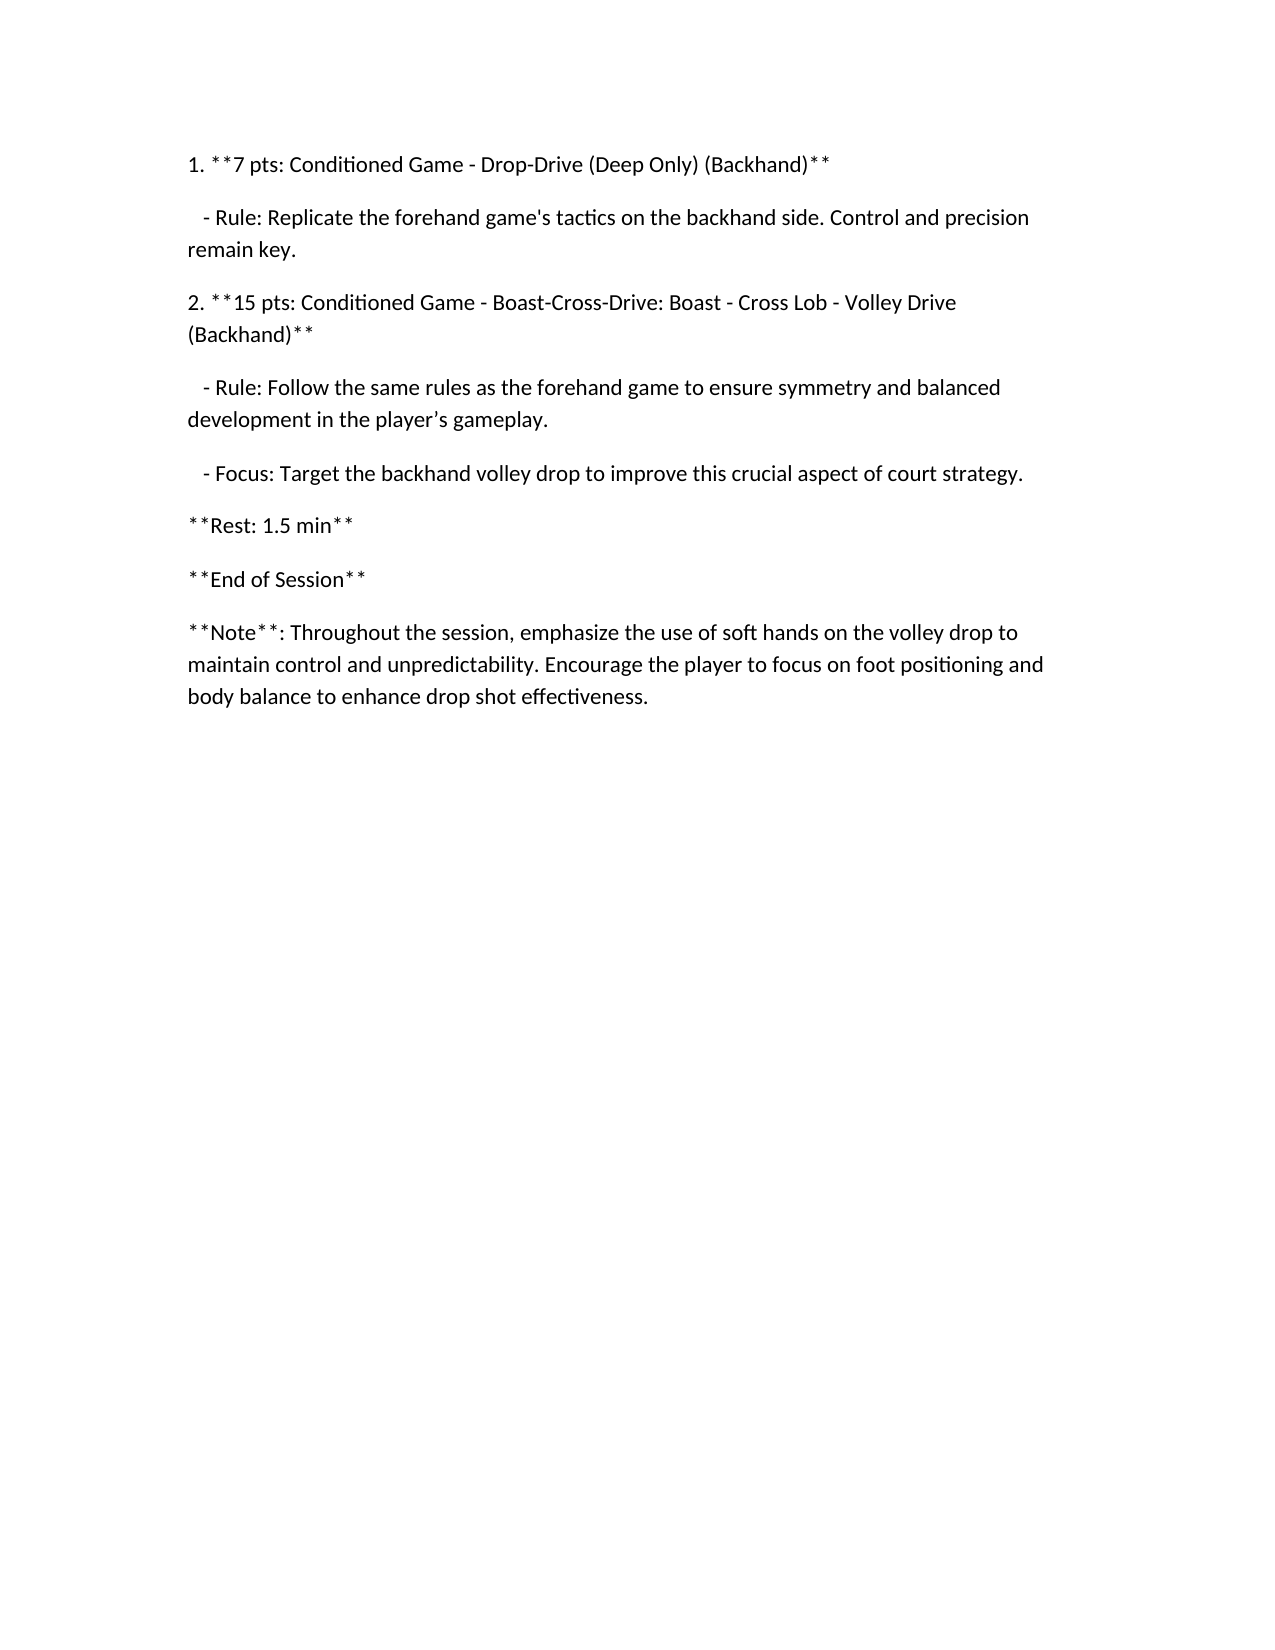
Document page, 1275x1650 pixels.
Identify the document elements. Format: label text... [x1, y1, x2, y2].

text - Focus: Target the backhand volley drop to improve this crucial aspect of court strategy. [187, 459, 1087, 487]
text **Rest: 1.5 min** [187, 512, 1087, 540]
text 2. **15 pts: Conditioned Game - Boast-Cross-Drive: Boast - Cross Lob - Volley Drive (Backhand)** [187, 288, 1087, 348]
text - Rule: Replicate the forehand game's tactics on the backhand side. Control and precision remain key. [187, 203, 1087, 263]
text **End of Session** [187, 565, 1087, 593]
text - Rule: Follow the same rules as the forehand game to ensure symmetry and balanced development in the player’s gameplay. [187, 373, 1087, 434]
text 1. **7 pts: Conditioned Game - Drop-Drive (Deep Only) (Backhand)** [187, 150, 1087, 178]
text **Note**: Throughout the session, emphasize the use of soft hands on the volley drop to maintain control and unpredictability. Encourage the player to focus on foot positioning and body balance to enhance drop shot effectiveness. [187, 618, 1087, 710]
